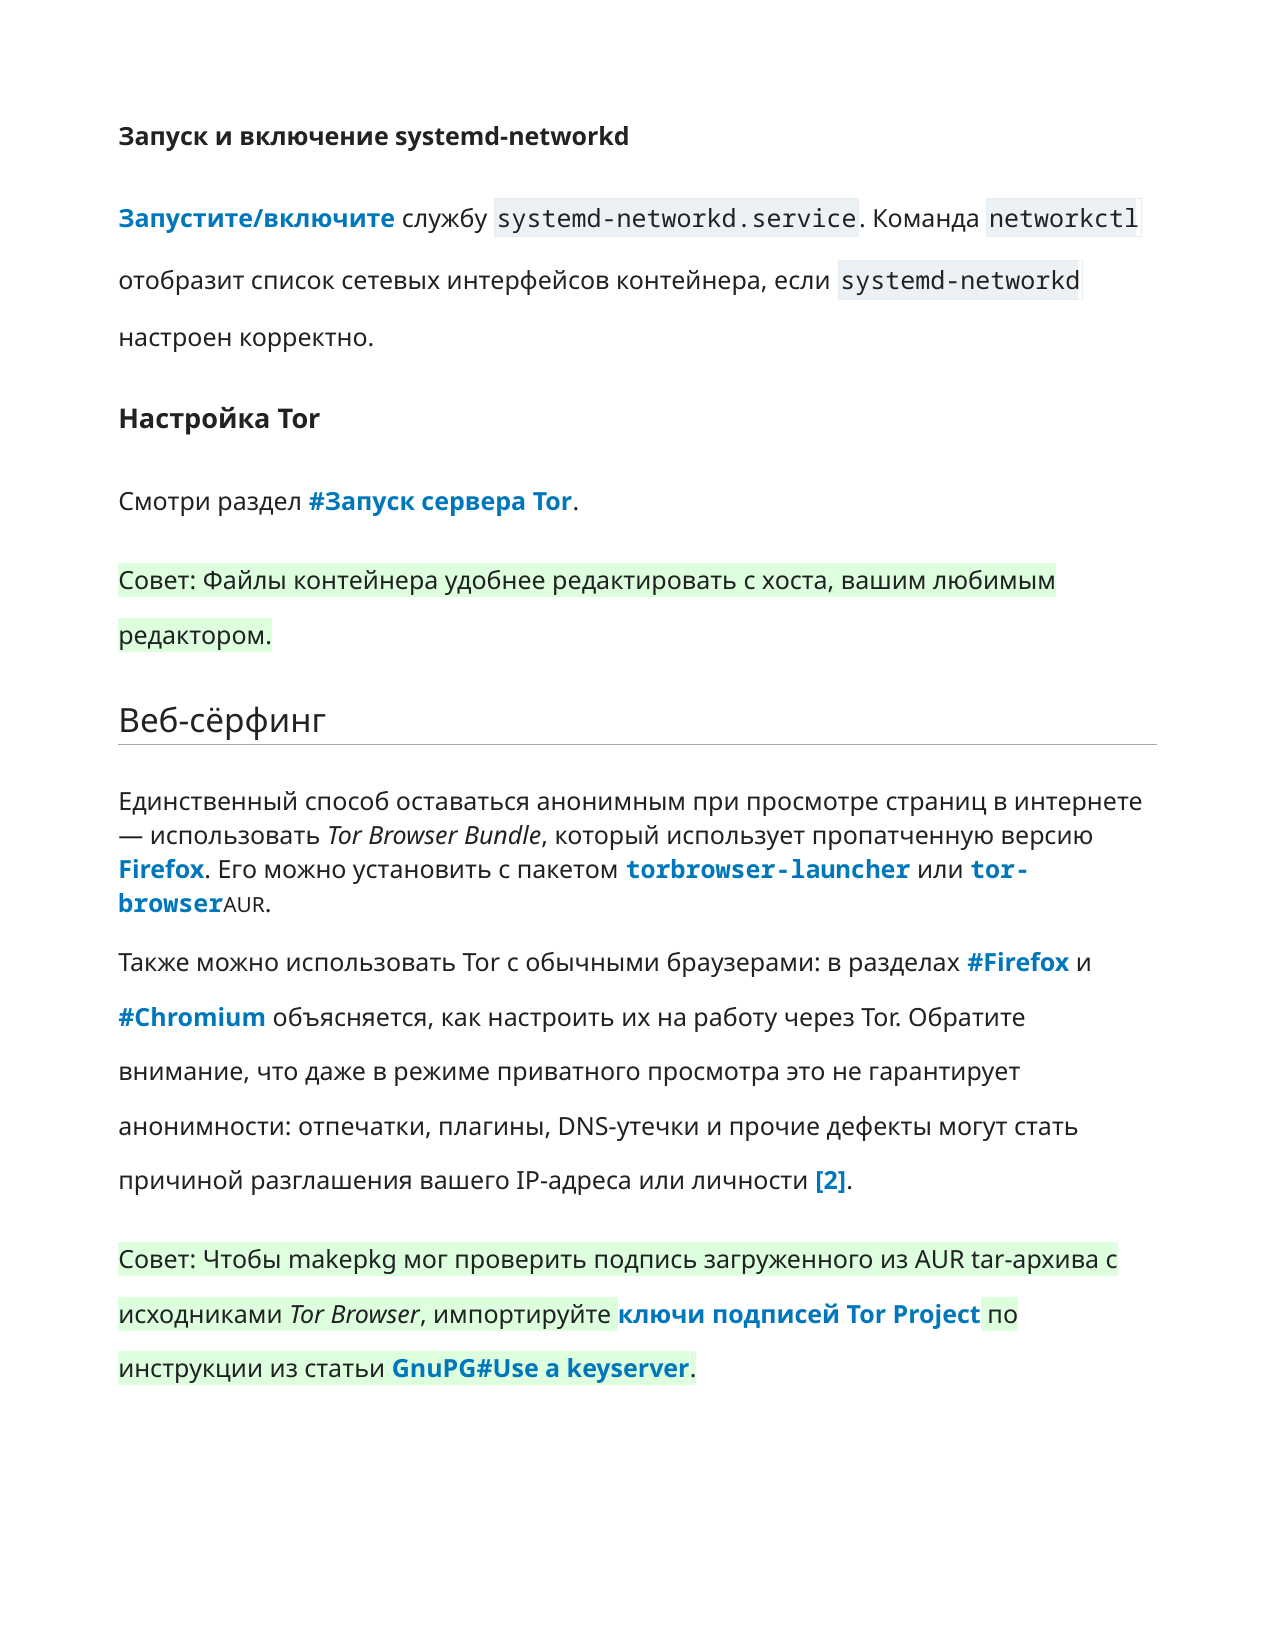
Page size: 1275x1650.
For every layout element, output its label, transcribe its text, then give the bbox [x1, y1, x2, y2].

text Также можно использовать Tor с обычными браузерами: в разделах #Firefox и #Chromium объясняется, как настроить их на работу через Tor. Обратите внимание, что даже в режиме приватного просмотра это не гарантирует анонимности: отпечатки, плагины, DNS-утечки и прочие дефекты могут стать причиной разглашения вашего IP-адреса или личности [2]. [118, 945, 1157, 1197]
subtitle Веб-сёрфинг [118, 697, 1157, 744]
text Совет: Чтобы makepkg мог проверить подпись загруженного из AUR tar-архива с исходниками Tor Browser, импортируйте ключи подписей Tor Project по инструкции из статьи GnuPG#Use a keyserver. [118, 1242, 1157, 1385]
text Запустите/включите службу systemd-networkd.service. Команда networkctl отобразит список сетевых интерфейсов контейнера, если systemd-networkd настроен корректно. [118, 198, 1157, 354]
text Единственный способ оставаться анонимным при просмотре страниц в интернете — использовать Tor Browser Bundle, который использует пропатченную версию Firefox. Его можно установить с пакетом torbrowser-launcher или tor-browserAUR. [118, 783, 1157, 920]
text Смотри раздел #Запуск сервера Tor. [118, 483, 1157, 518]
subtitle Запуск и включение systemd-networkd [118, 118, 1157, 152]
text Совет: Файлы контейнера удобнее редактировать с хоста, вашим любимым редактором. [118, 563, 1157, 652]
subtitle Настройка Tor [118, 399, 1157, 436]
